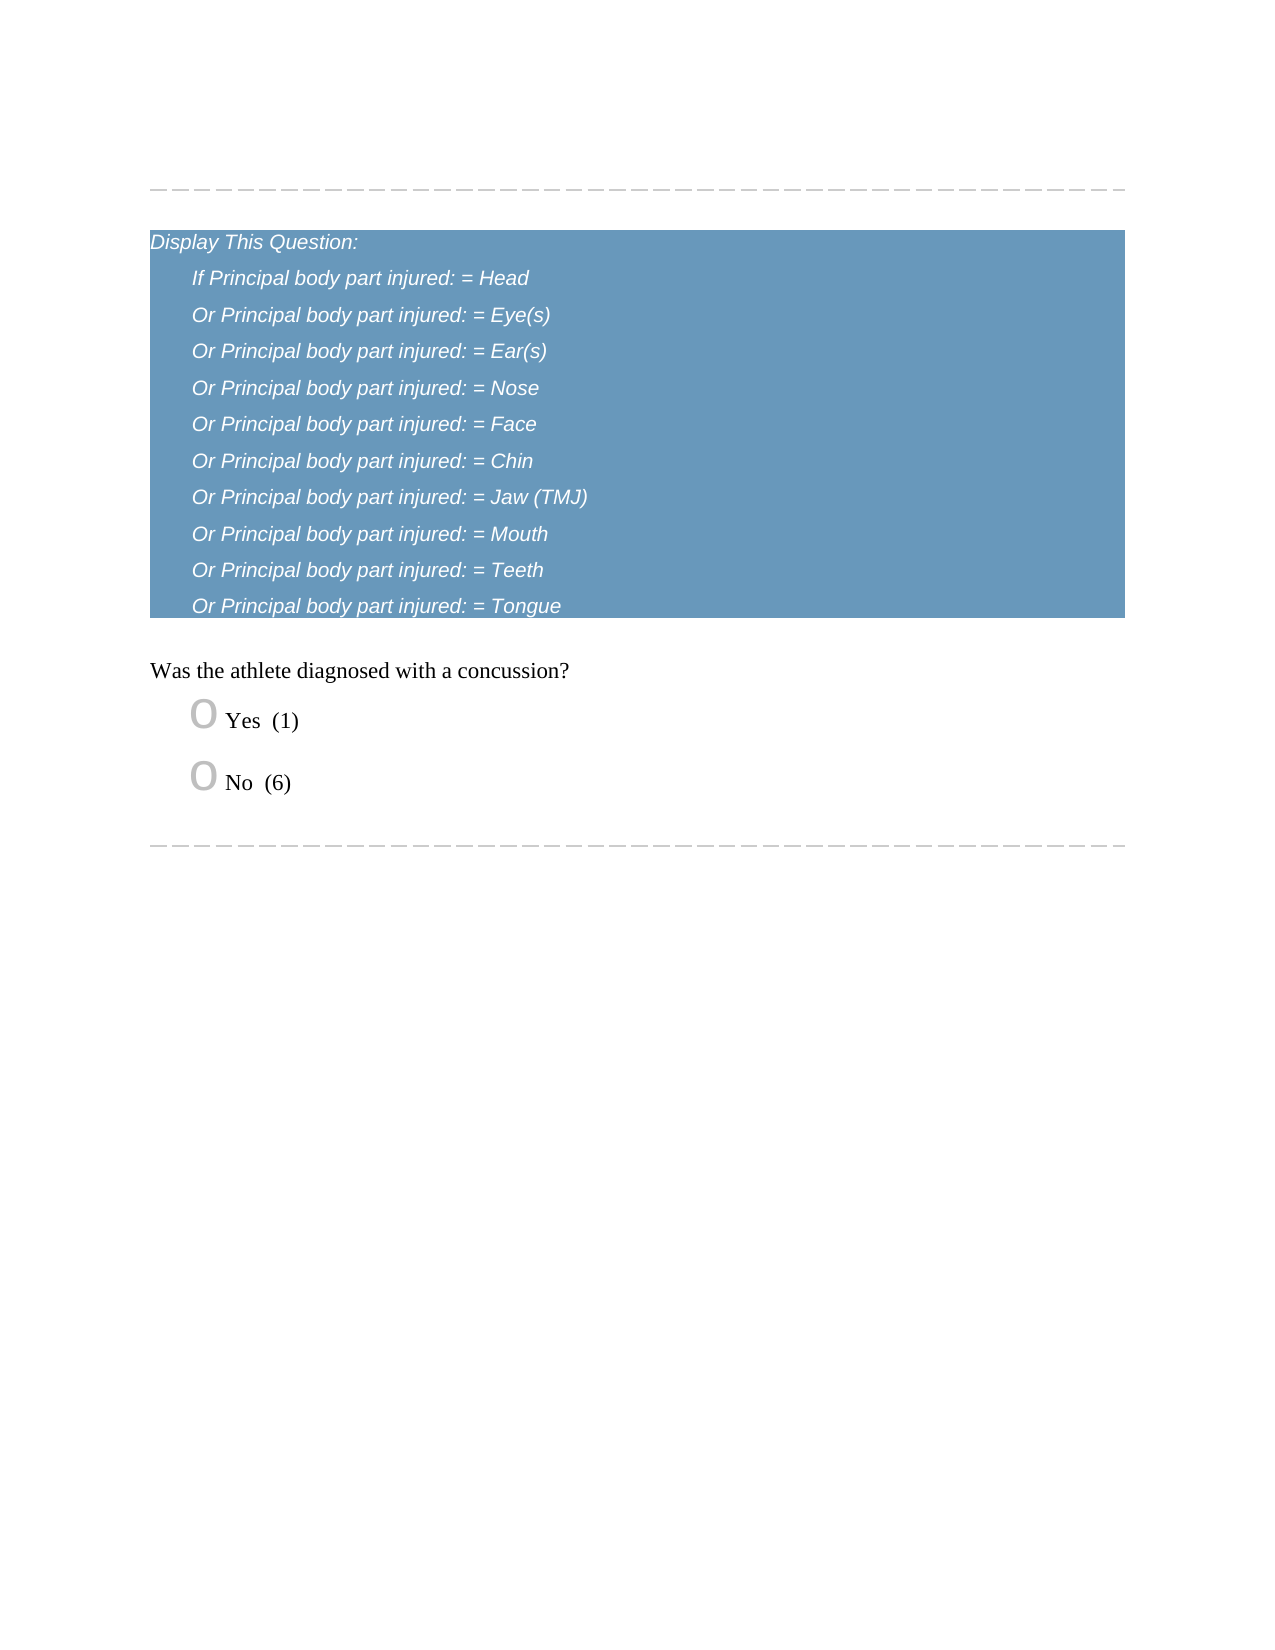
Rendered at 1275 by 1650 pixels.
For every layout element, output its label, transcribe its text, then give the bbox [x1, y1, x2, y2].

text Or Principal body part injured: = Nose [150, 376, 1125, 399]
list No (6) [187, 745, 1125, 806]
text Display This Question: [150, 230, 1125, 254]
text Or Principal body part injured: = Eye(s) [150, 303, 1125, 327]
text Or Principal body part injured: = Mouth [150, 521, 1125, 545]
text Or Principal body part injured: = Jaw (TMJ) [150, 485, 1125, 509]
text Or Principal body part injured: = Ear(s) [150, 339, 1125, 363]
text Or Principal body part injured: = Tongue [150, 594, 1125, 618]
text Or Principal body part injured: = Chin [150, 448, 1125, 472]
list Yes (1) [187, 683, 1125, 745]
text Was the athlete diagnosed with a concussion? [150, 657, 1125, 683]
text If Principal body part injured: = Head [150, 266, 1125, 290]
text Or Principal body part injured: = Face [150, 412, 1125, 436]
text Or Principal body part injured: = Teeth [150, 558, 1125, 582]
